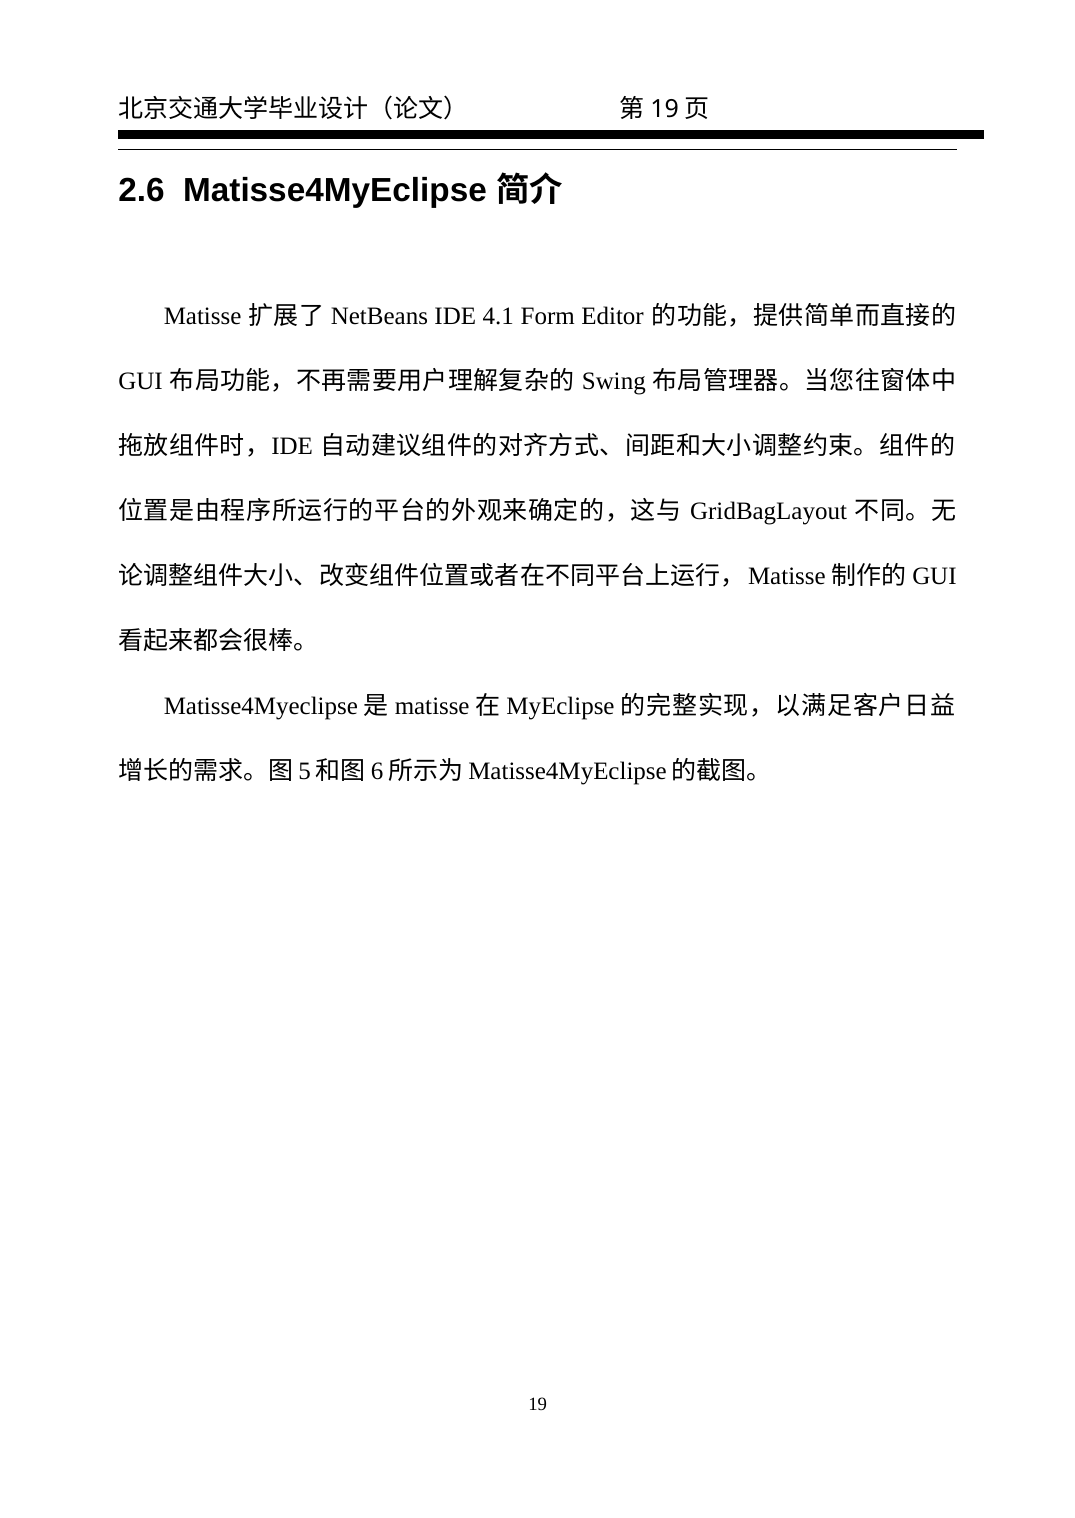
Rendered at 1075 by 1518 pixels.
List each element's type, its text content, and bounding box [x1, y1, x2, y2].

subtitle 2.6 Matisse4MyEclipse 简介 [118, 154, 957, 219]
text Matisse 扩展了 NetBeans IDE 4.1 Form Editor 的功能，提供简单而直接的 GUI 布局功能，不再需要用户理解复杂的 Swing 布局管理器。当您往窗体中拖放组件时，IDE 自动建议组件的对齐方式、间距和大小调整约束。组件的位置是由程序所运行的平台的外观来确定的，这与 GridBagLayout 不同。无论调整组件大小、改变组件位置或者在不同平台上运行，Matisse制作的 GUI 看起来都会很棒。 [118, 281, 957, 671]
text Matisse4Myeclipse是matisse在MyEclipse的完整实现，以满足客户日益增长的需求。图5和图6所示为Matisse4MyEclipse的截图。 [118, 671, 957, 801]
